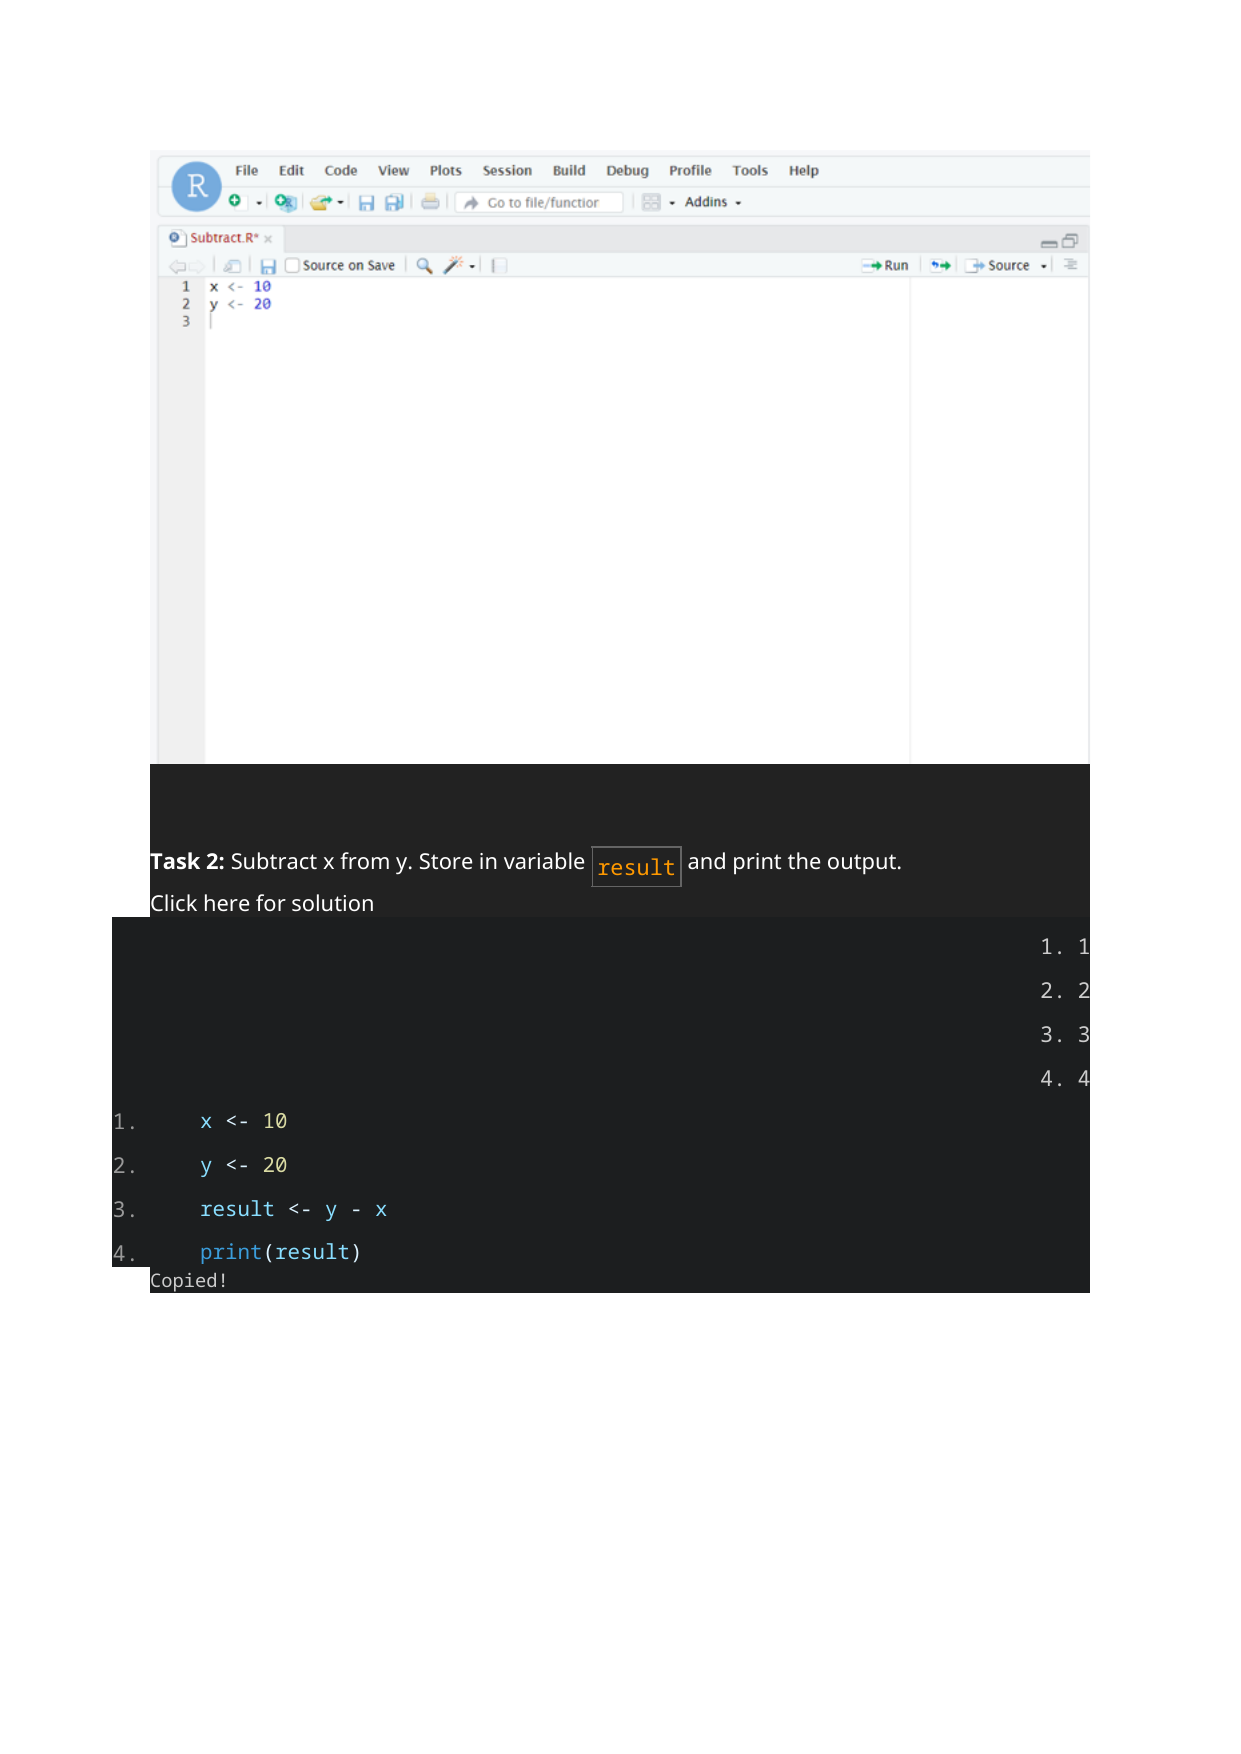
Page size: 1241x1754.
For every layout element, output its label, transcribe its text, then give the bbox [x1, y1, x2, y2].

picture [150, 150, 1091, 764]
list 3 [112, 1005, 1090, 1048]
list 2 [112, 961, 1090, 1005]
text Task 2: Subtract x from y. Store in variable result and print the output. [150, 846, 592, 887]
list 1 [112, 917, 1090, 961]
list x <- 10 [112, 1092, 1090, 1136]
list 4 [112, 1048, 1090, 1092]
list print(result) [112, 1223, 1090, 1267]
text Click here for solution [150, 887, 1090, 917]
text Copied! [150, 1267, 1090, 1293]
list result <- y - x [112, 1180, 1090, 1223]
text Task 2: Subtract x from y. Store in variable result and print the output. [682, 846, 1090, 887]
list y <- 20 [112, 1136, 1090, 1180]
